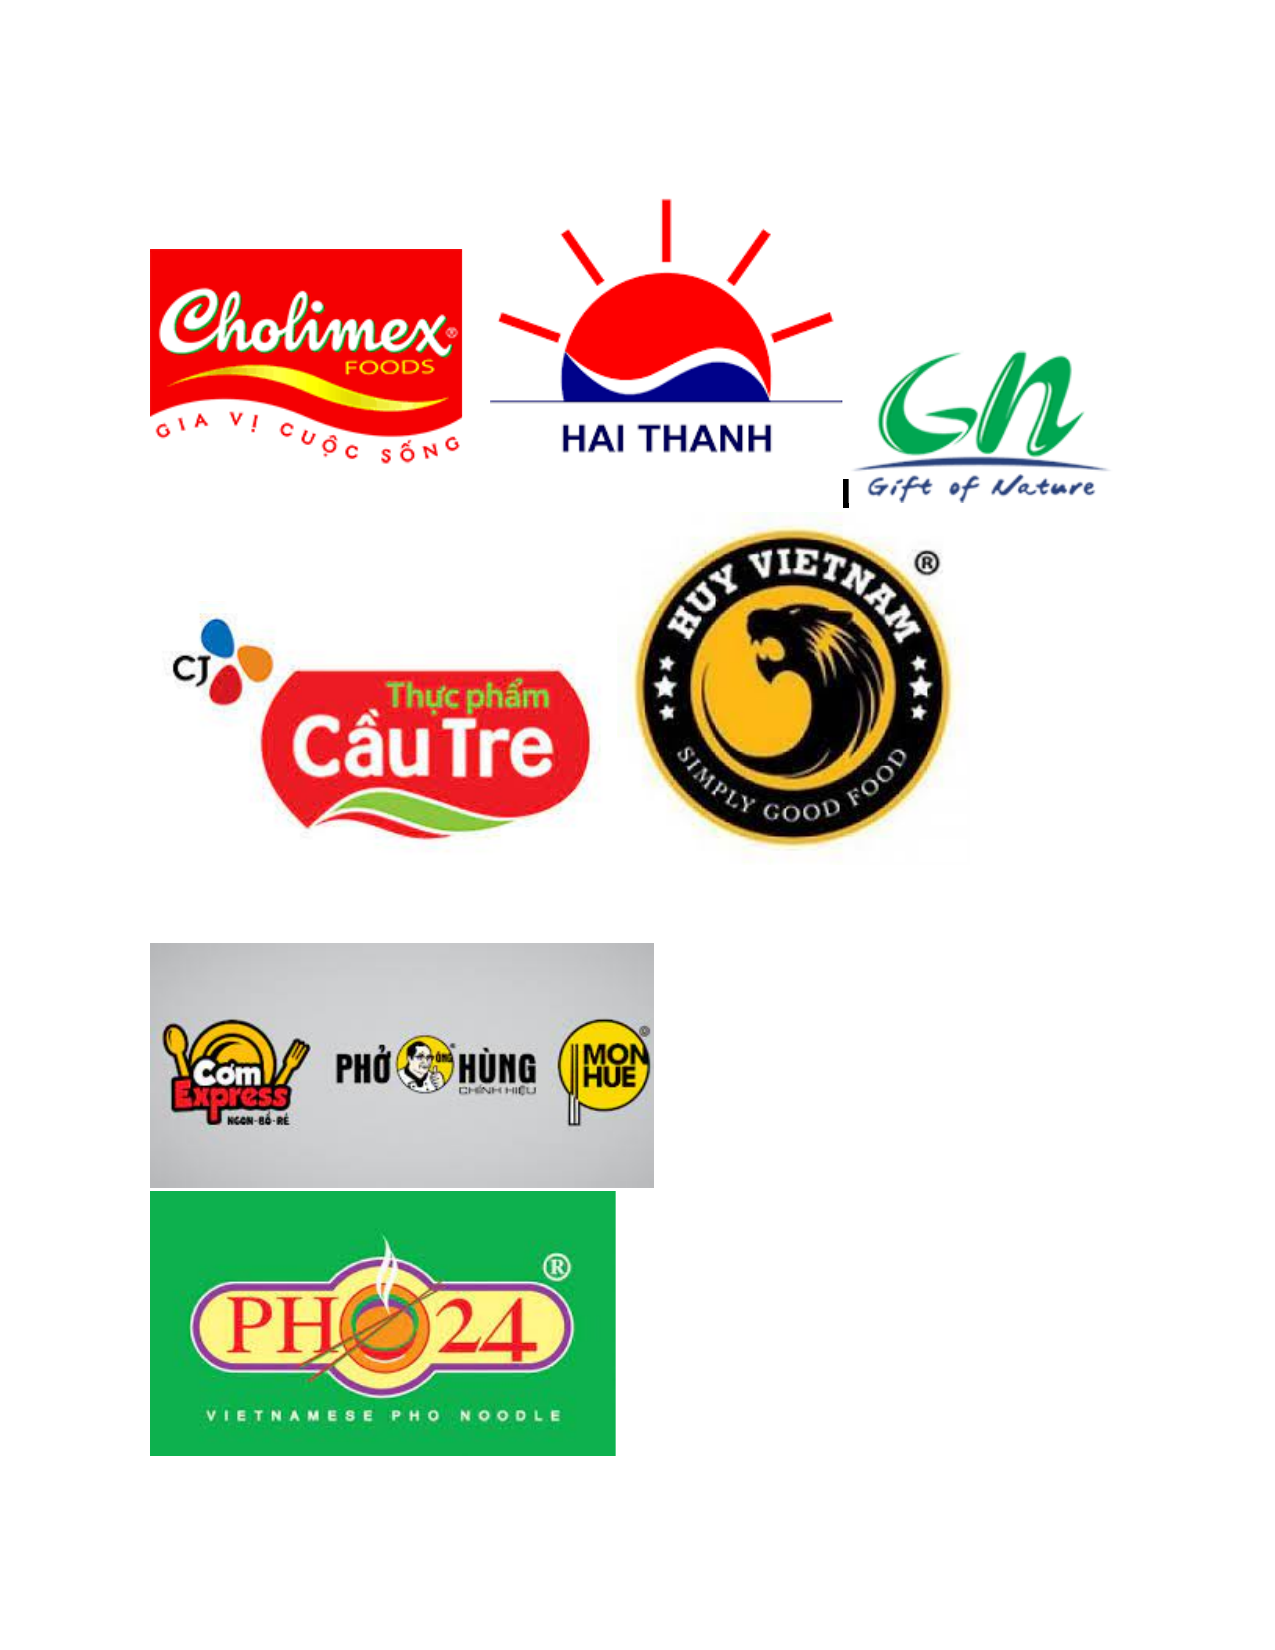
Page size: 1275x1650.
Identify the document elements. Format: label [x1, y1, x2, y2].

picture [150, 943, 654, 1188]
picture [490, 150, 843, 503]
picture [848, 350, 1114, 503]
picture [150, 249, 463, 503]
picture [150, 512, 970, 865]
picture [150, 1191, 616, 1456]
